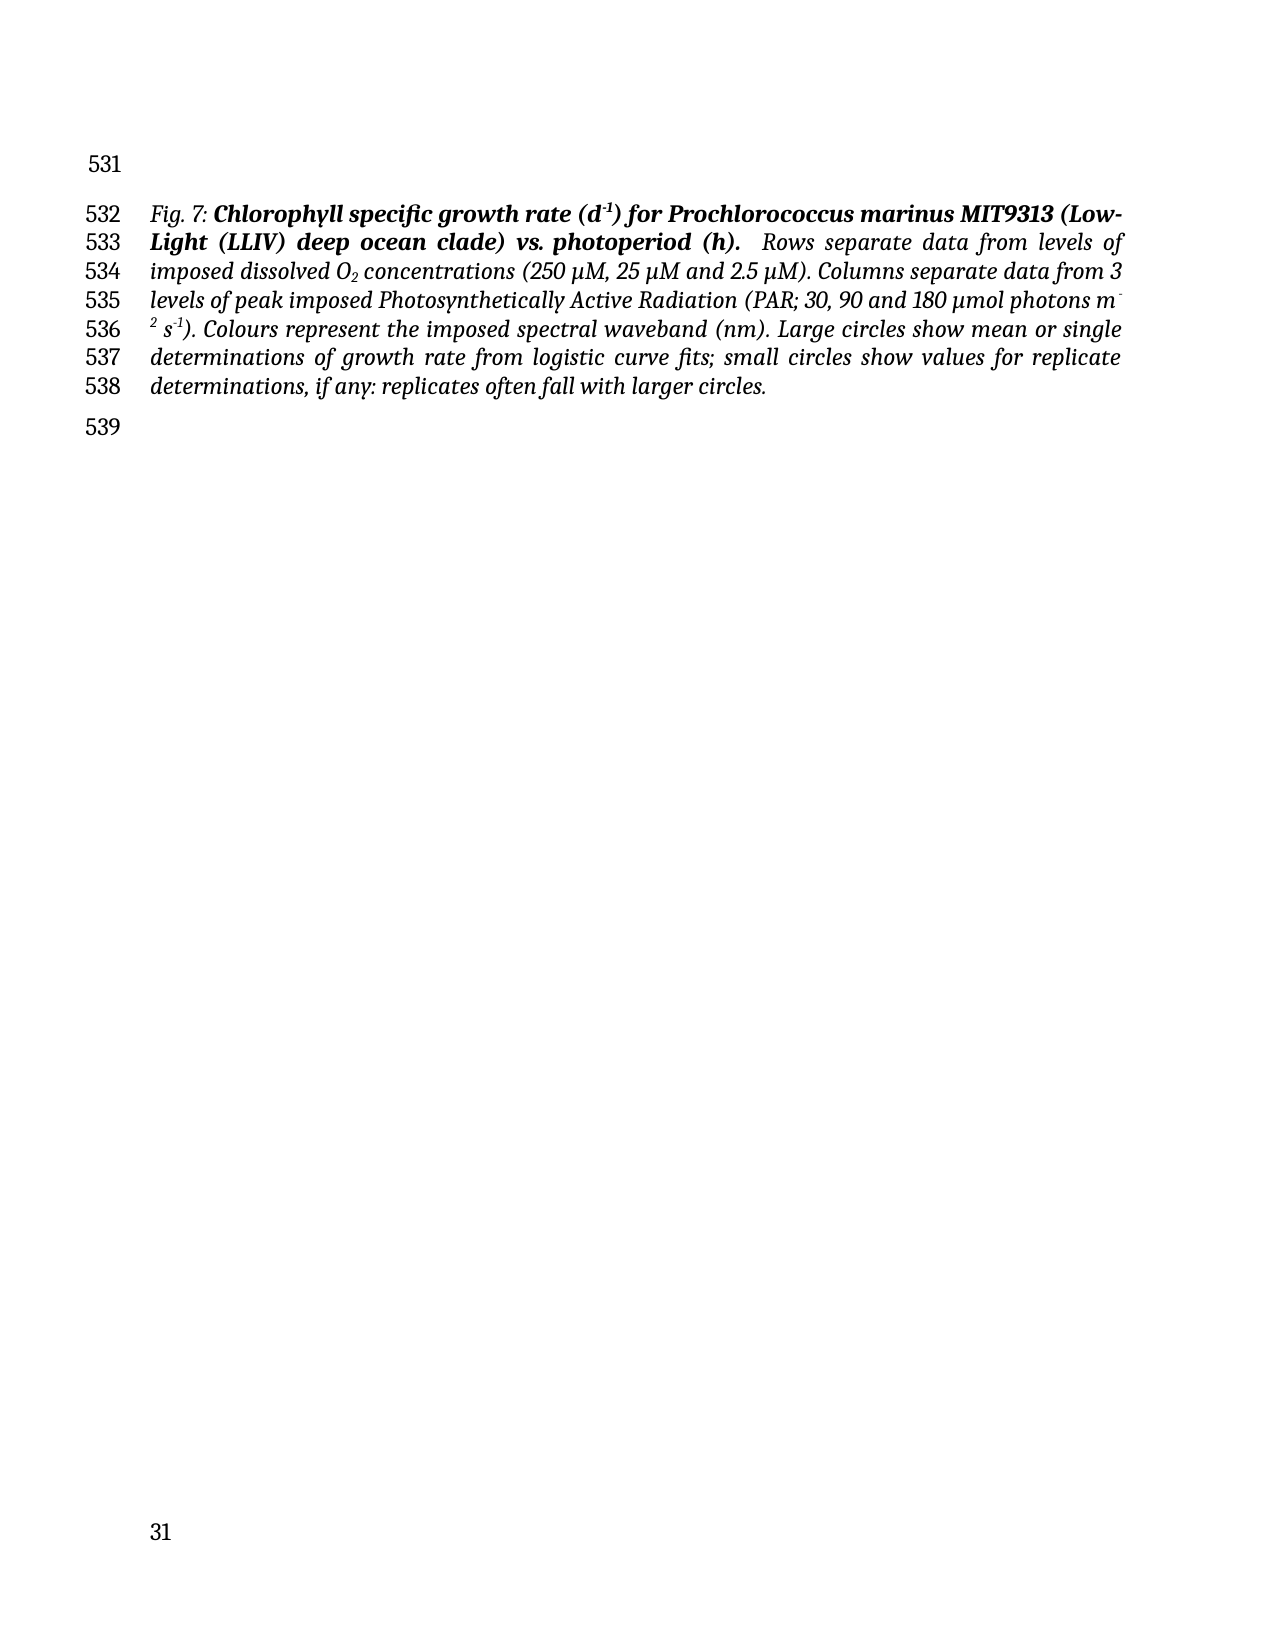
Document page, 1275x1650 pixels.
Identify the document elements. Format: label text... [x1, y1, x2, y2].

text Fig. 7: Chlorophyll specific growth rate (d-1) for Prochlorococcus marinus MIT9313 (Low-Light (LLIV) deep ocean clade) vs. photoperiod (h). Rows separate data from levels of imposed dissolved O2 concentrations (250 µM, 25 µM and 2.5 µM). Columns separate data from 3 levels of peak imposed Photosynthetically Active Radiation (PAR; 30, 90 and 180 µmol photons m-2 s-1). Colours represent the imposed spectral waveband (nm). Large circles show mean or single determinations of growth rate from logistic curve fits; small circles show values for replicate determinations, if any: replicates often fall with larger circles. [150, 199, 1125, 401]
